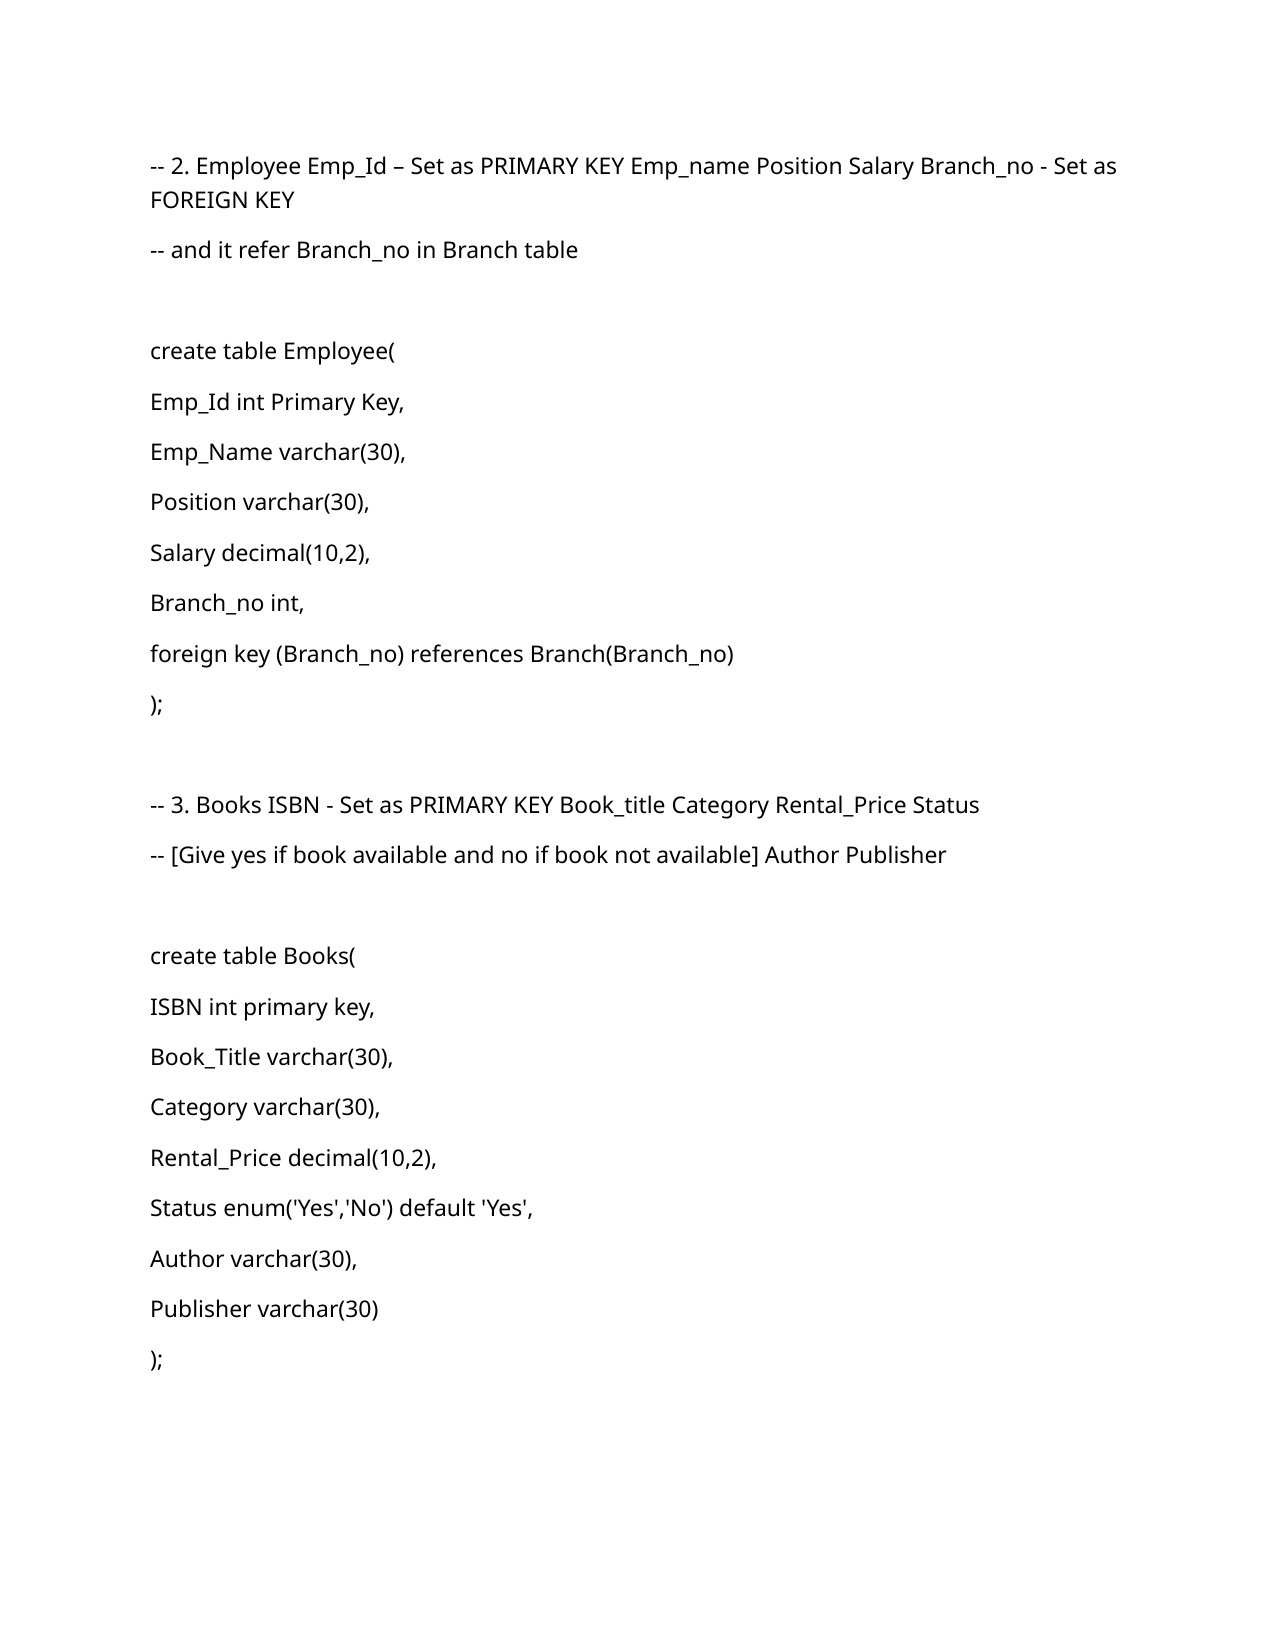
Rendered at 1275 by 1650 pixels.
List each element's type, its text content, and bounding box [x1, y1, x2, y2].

text ISBN int primary key, [150, 990, 1125, 1022]
text create table Employee( [150, 335, 1125, 366]
text -- and it refer Branch_no in Branch table [150, 234, 1125, 265]
text Status enum('Yes','No') default 'Yes', [150, 1192, 1125, 1223]
text Rental_Price decimal(10,2), [150, 1142, 1125, 1173]
text -- 3. Books ISBN - Set as PRIMARY KEY Book_title Category Rental_Price Status [150, 789, 1125, 820]
text Emp_Name varchar(30), [150, 436, 1125, 467]
text Category varchar(30), [150, 1091, 1125, 1122]
text -- 2. Employee Emp_Id – Set as PRIMARY KEY Emp_name Position Salary Branch_no - Set as FOREIGN KEY [150, 150, 1125, 215]
text Book_Title varchar(30), [150, 1041, 1125, 1072]
text Publisher varchar(30) [150, 1293, 1125, 1324]
text Position varchar(30), [150, 486, 1125, 517]
text Salary decimal(10,2), [150, 537, 1125, 568]
text Branch_no int, [150, 587, 1125, 618]
text ); [150, 688, 1125, 719]
text ); [150, 1343, 1125, 1374]
text -- [Give yes if book available and no if book not available] Author Publisher [150, 839, 1125, 870]
text create table Books( [150, 940, 1125, 971]
text Emp_Id int Primary Key, [150, 385, 1125, 417]
text Author varchar(30), [150, 1242, 1125, 1274]
text foreign key (Branch_no) references Branch(Branch_no) [150, 637, 1125, 669]
